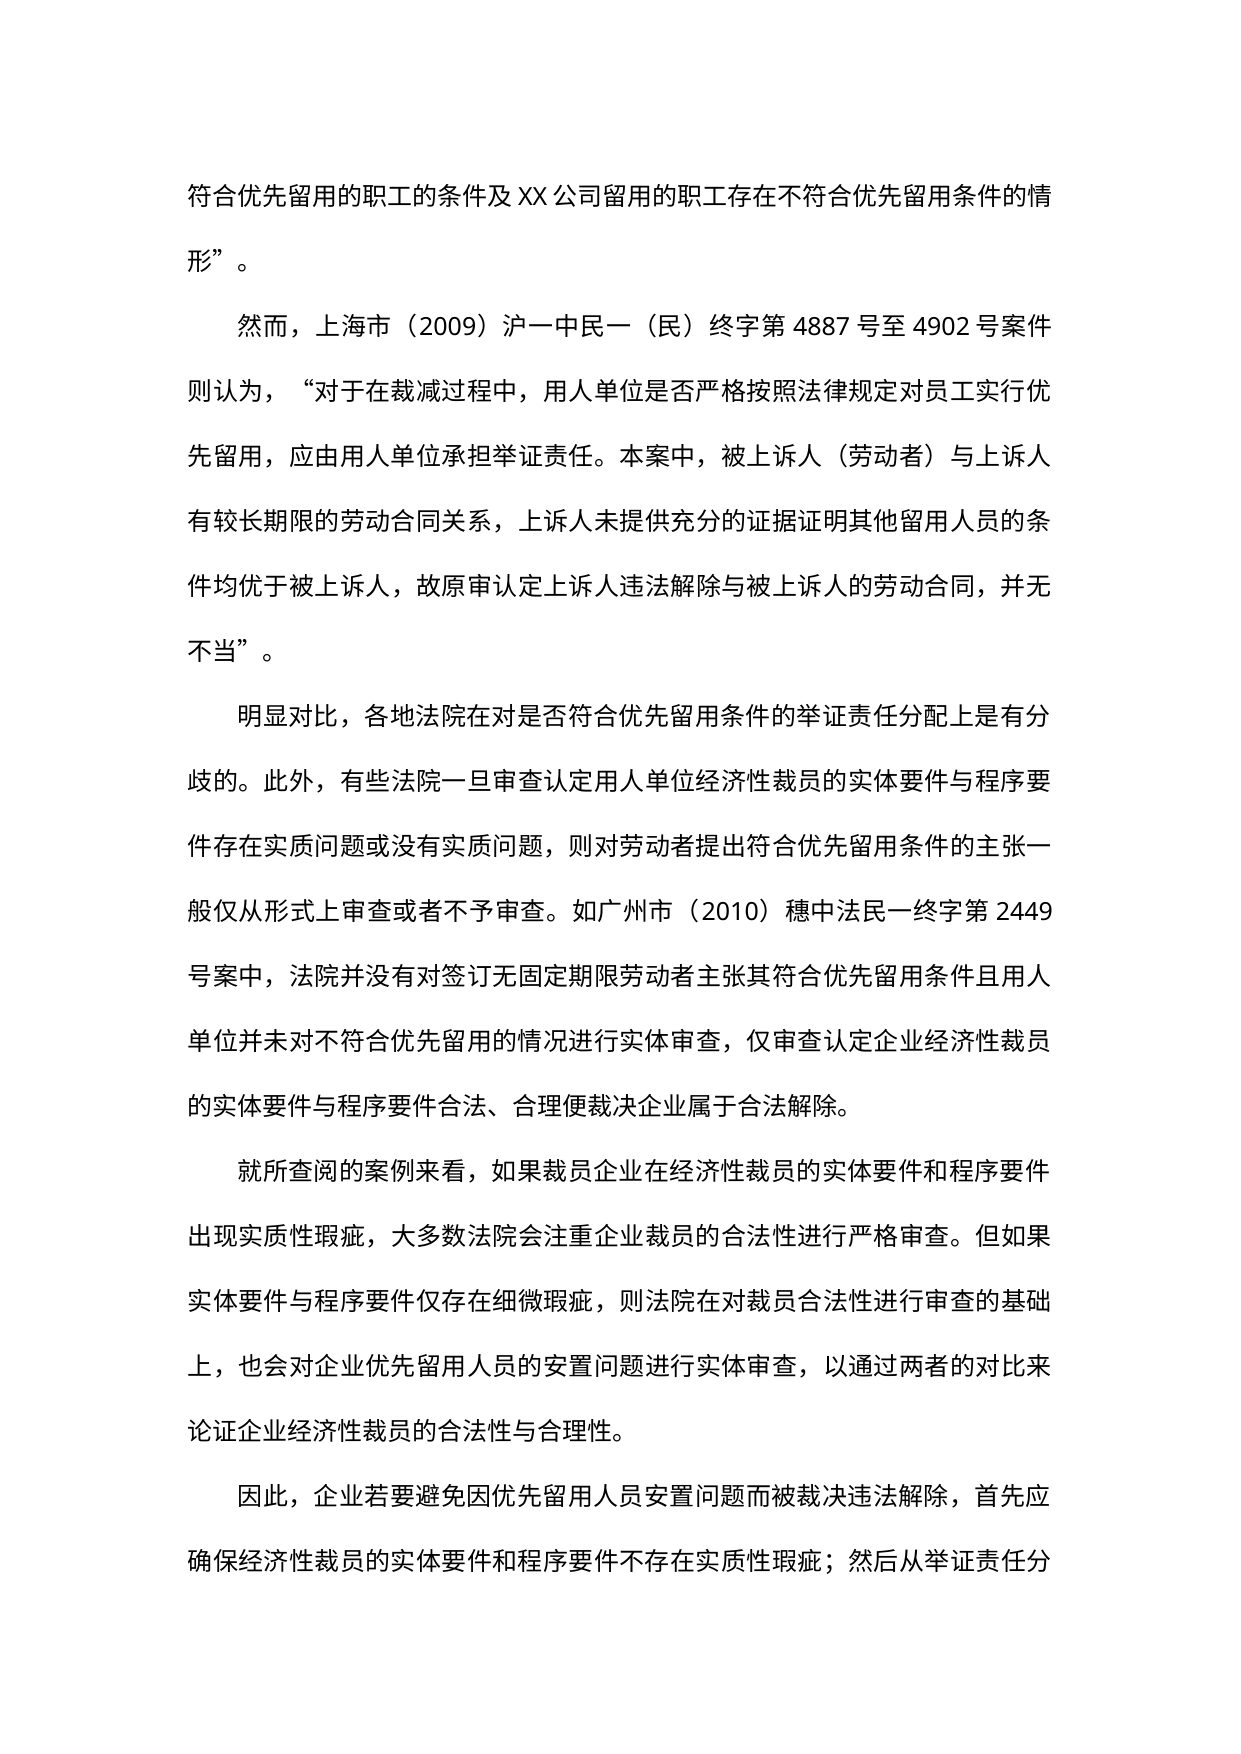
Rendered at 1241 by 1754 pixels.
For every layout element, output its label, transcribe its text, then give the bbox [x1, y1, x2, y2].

text 明显对比，各地法院在对是否符合优先留用条件的举证责任分配上是有分歧的。此外，有些法院一旦审查认定用人单位经济性裁员的实体要件与程序要件存在实质问题或没有实质问题，则对劳动者提出符合优先留用条件的主张一般仅从形式上审查或者不予审查。如广州市（2010）穗中法民一终字第2449号案中，法院并没有对签订无固定期限劳动者主张其符合优先留用条件且用人单位并未对不符合优先留用的情况进行实体审查，仅审查认定企业经济性裁员的实体要件与程序要件合法、合理便裁决企业属于合法解除。 [187, 682, 1053, 1137]
text 就所查阅的案例来看，如果裁员企业在经济性裁员的实体要件和程序要件出现实质性瑕疵，大多数法院会注重企业裁员的合法性进行严格审查。但如果实体要件与程序要件仅存在细微瑕疵，则法院在对裁员合法性进行审查的基础上，也会对企业优先留用人员的安置问题进行实体审查，以通过两者的对比来论证企业经济性裁员的合法性与合理性。 [187, 1137, 1053, 1462]
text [187, 162, 1053, 292]
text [187, 1462, 1053, 1592]
text 然而，上海市（2009）沪一中民一（民）终字第4887号至4902号案件则认为，“对于在裁减过程中，用人单位是否严格按照法律规定对员工实行优先留用，应由用人单位承担举证责任。本案中，被上诉人（劳动者）与上诉人有较长期限的劳动合同关系，上诉人未提供充分的证据证明其他留用人员的条件均优于被上诉人，故原审认定上诉人违法解除与被上诉人的劳动合同，并无不当”。 [187, 292, 1053, 682]
